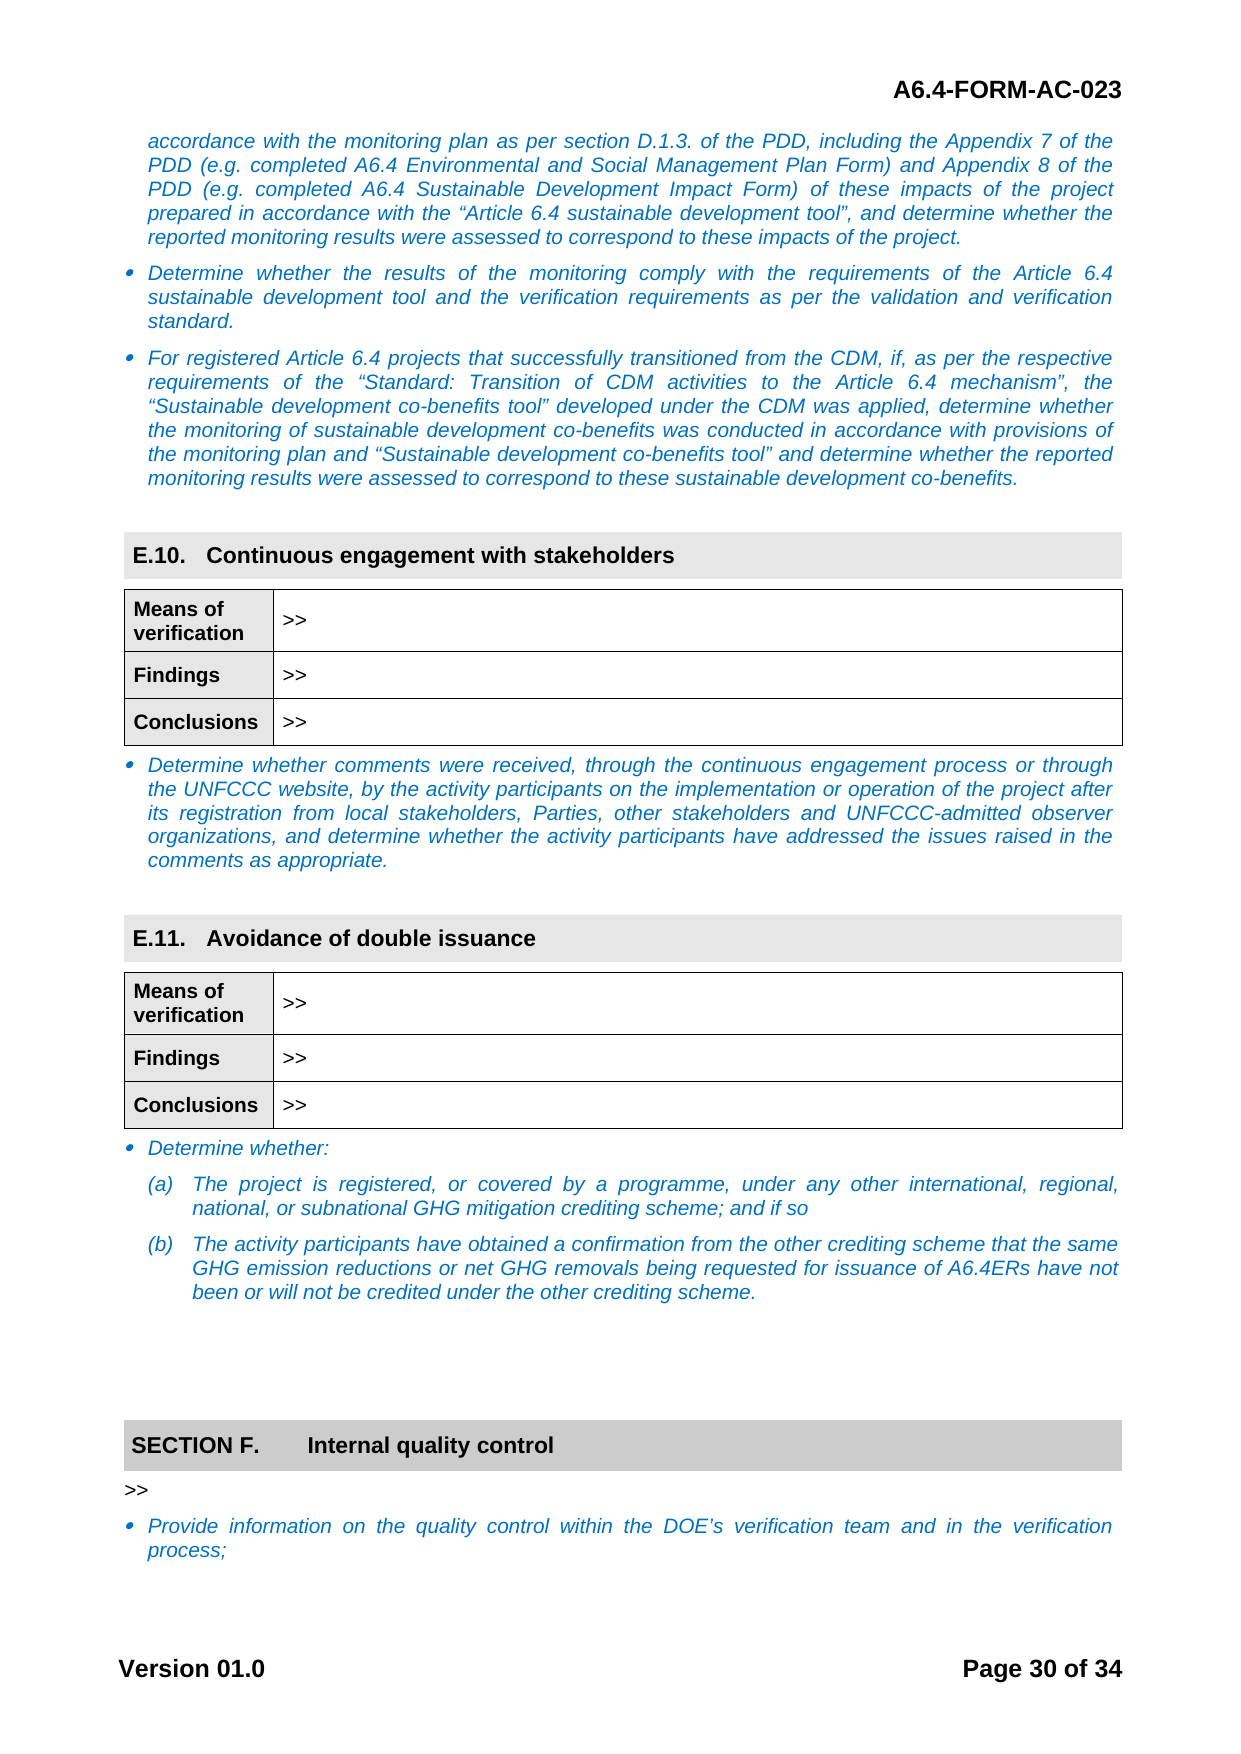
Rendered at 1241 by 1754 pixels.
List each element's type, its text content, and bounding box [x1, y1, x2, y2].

list Determine whether: [124, 1135, 1116, 1159]
table_cell >> [274, 652, 1122, 698]
list For registered Article 6.4 projects that successfully transitioned from the CDM, if, as per the respective requirements of the “Standard: Transition of CDM activities to the Article 6.4 mechanism”, the “Sustainable development co-benefits tool” developed under the CDM was applied, determine whether the monitoring of sustainable development co-benefits was conducted in accordance with provisions of the monitoring plan and “Sustainable development co-benefits tool” and determine whether the reported monitoring results were assessed to correspond to these sustainable development co-benefits. [124, 346, 1116, 489]
table_cell Conclusions [125, 699, 273, 745]
table_cell Conclusions [125, 1082, 273, 1128]
table_header Means of verification [125, 973, 273, 1033]
list The activity participants have obtained a confirmation from the other crediting scheme that the same GHG emission reductions or net GHG removals being requested for issuance of A6.4ERs have not been or will not be credited under the other crediting scheme. [148, 1232, 1122, 1304]
list The project is registered, or covered by a programme, under any other international, regional, national, or subnational GHG mitigation crediting scheme; and if so [148, 1172, 1122, 1220]
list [124, 129, 1116, 248]
table_header Continuous engagement with stakeholders [124, 532, 1122, 579]
table_header Avoidance of double issuance [124, 915, 1122, 962]
list Determine whether comments were received, through the continuous engagement process or through the UNFCCC website, by the activity participants on the implementation or operation of the project after its registration from local stakeholders, Parties, other stakeholders and UNFCCC-admitted observer organizations, and determine whether the activity participants have addressed the issues raised in the comments as appropriate. [124, 752, 1116, 872]
table_cell >> [274, 1035, 1122, 1081]
table_header >> [274, 590, 1122, 651]
table_cell Findings [125, 652, 273, 698]
list Determine whether the results of the monitoring comply with the requirements of the Article 6.4 sustainable development tool and the verification requirements as per the validation and verification standard. [124, 261, 1116, 333]
list Provide information on the quality control within the DOE’s verification team and in the verification process; [124, 1514, 1116, 1562]
table_header Means of verification [125, 590, 273, 651]
table_cell >> [274, 1082, 1122, 1128]
text >> [124, 1477, 1116, 1501]
table_header Internal quality control [124, 1420, 1122, 1471]
table_cell >> [274, 699, 1122, 745]
table_header >> [274, 973, 1122, 1033]
table_cell Findings [125, 1035, 273, 1081]
